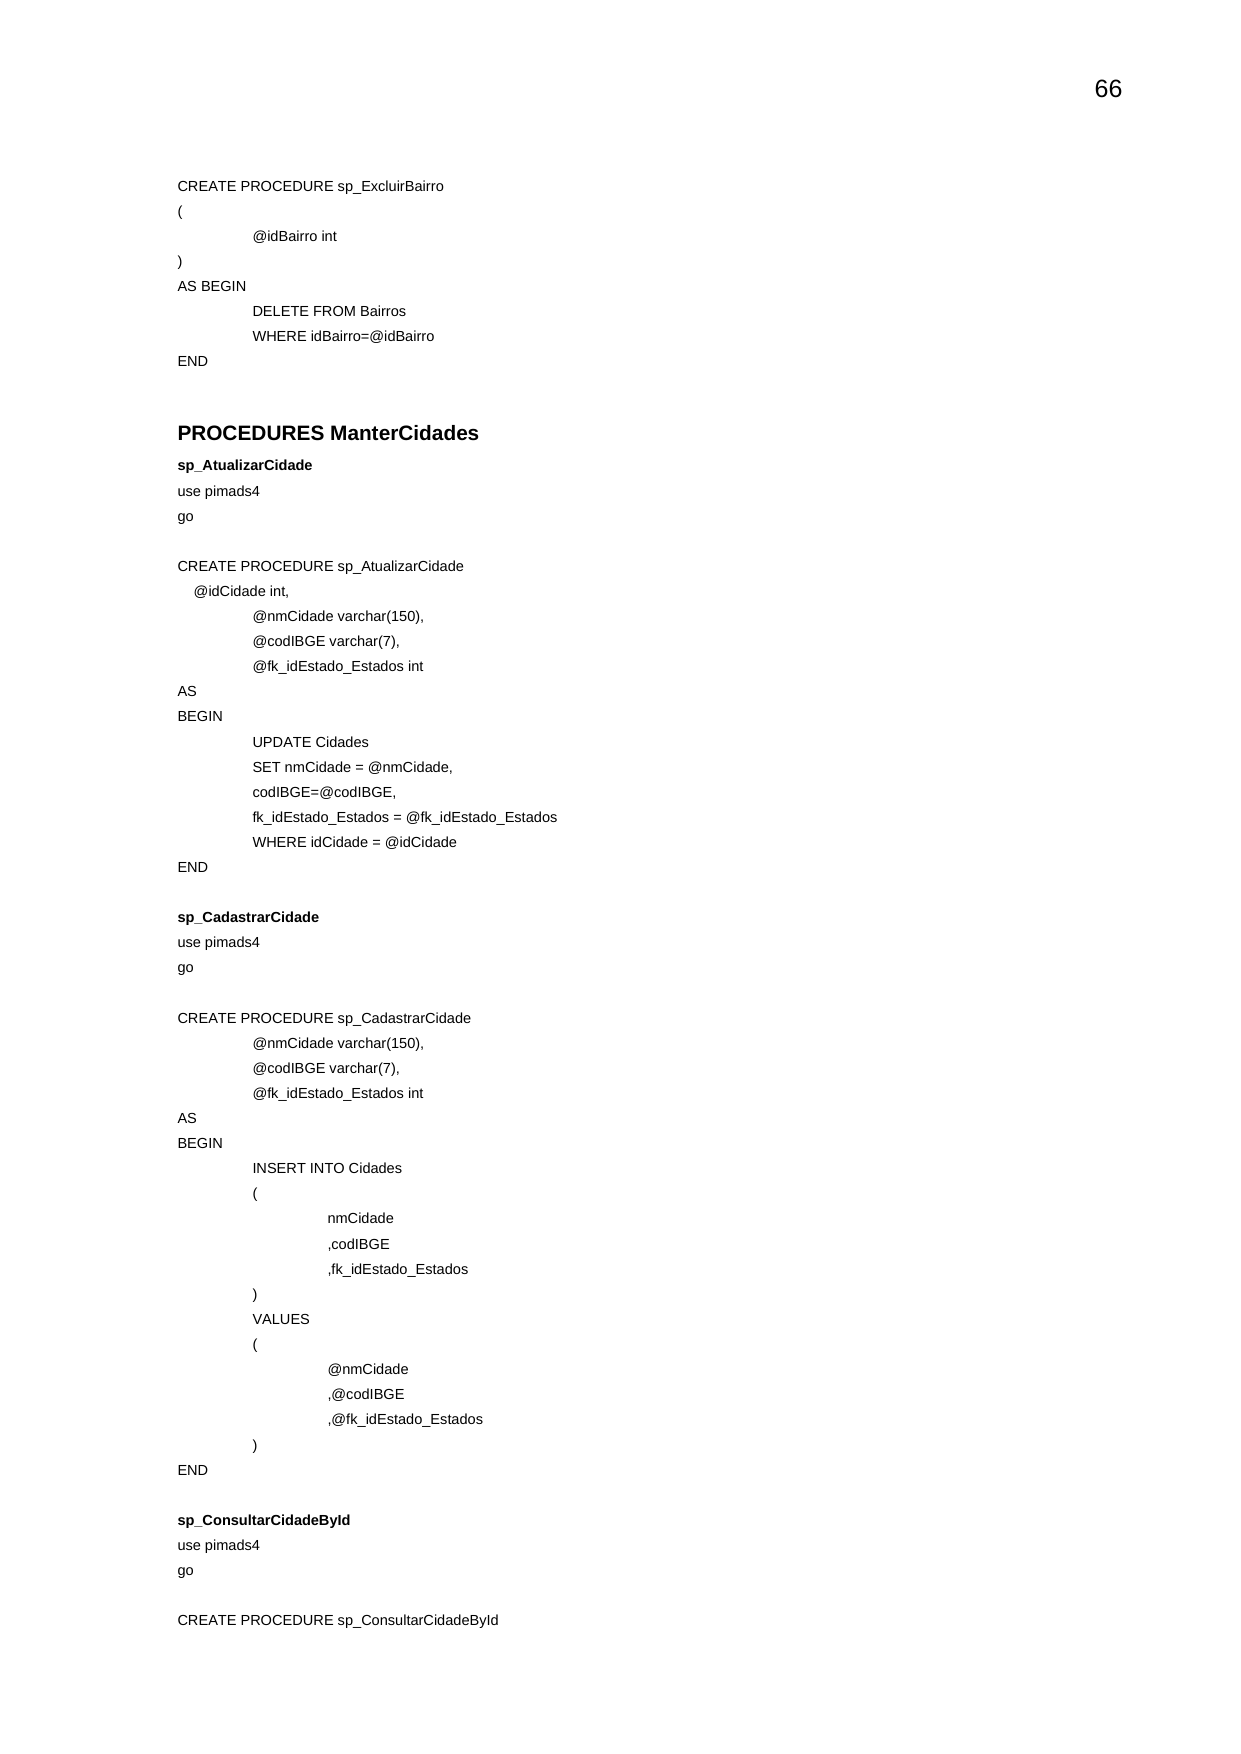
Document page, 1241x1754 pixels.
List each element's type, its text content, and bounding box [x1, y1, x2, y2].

text go [177, 507, 1122, 524]
text VALUES [177, 1311, 1122, 1327]
text @codIBGE varchar(7), [177, 633, 1122, 649]
text INSERT INTO Cidades [177, 1160, 1122, 1177]
text CREATE PROCEDURE sp_AtualizarCidade [177, 557, 1122, 574]
text CREATE PROCEDURE sp_CadastrarCidade [177, 1009, 1122, 1026]
text use pimads4 [177, 482, 1122, 499]
text @idCidade int, [177, 583, 1122, 599]
text @fk_idEstado_Estados int [177, 658, 1122, 675]
text @fk_idEstado_Estados int [177, 1085, 1122, 1101]
text BEGIN [177, 708, 1122, 725]
text AS [177, 1110, 1122, 1127]
text codIBGE=@codIBGE, [177, 783, 1122, 800]
text PROCEDURES ManterCidades [177, 421, 1122, 445]
text ,fk_idEstado_Estados [177, 1260, 1122, 1277]
text WHERE idBairro=@idBairro [177, 328, 1122, 344]
text sp_ConsultarCidadeById [177, 1511, 1122, 1528]
text ,@codIBGE [177, 1386, 1122, 1403]
text @codIBGE varchar(7), [177, 1059, 1122, 1076]
text use pimads4 [177, 934, 1122, 951]
text ) [177, 252, 1122, 269]
text SET nmCidade = @nmCidade, [177, 758, 1122, 775]
text UPDATE Cidades [177, 733, 1122, 750]
text nmCidade [177, 1210, 1122, 1227]
text go [177, 959, 1122, 976]
text CREATE PROCEDURE sp_ExcluirBairro [177, 177, 1122, 194]
text BEGIN [177, 1135, 1122, 1152]
text DELETE FROM Bairros [177, 303, 1122, 319]
text AS [177, 683, 1122, 700]
text use pimads4 [177, 1537, 1122, 1553]
text CREATE PROCEDURE sp_ConsultarCidadeById [177, 1612, 1122, 1629]
text END [177, 1461, 1122, 1478]
text ,codIBGE [177, 1235, 1122, 1252]
text ,@fk_idEstado_Estados [177, 1411, 1122, 1428]
text ( [177, 1336, 1122, 1352]
text WHERE idCidade = @idCidade [177, 834, 1122, 850]
text END [177, 859, 1122, 876]
text @nmCidade varchar(150), [177, 1034, 1122, 1051]
text AS BEGIN [177, 278, 1122, 294]
text go [177, 1562, 1122, 1578]
text ) [177, 1286, 1122, 1302]
text ( [177, 1185, 1122, 1202]
text @nmCidade varchar(150), [177, 608, 1122, 624]
text fk_idEstado_Estados = @fk_idEstado_Estados [177, 808, 1122, 825]
text @idBairro int [177, 227, 1122, 244]
text sp_CadastrarCidade [177, 909, 1122, 926]
text ) [177, 1436, 1122, 1453]
text @nmCidade [177, 1361, 1122, 1378]
text sp_AtualizarCidade [177, 457, 1122, 474]
text ( [177, 202, 1122, 219]
text END [177, 353, 1122, 370]
